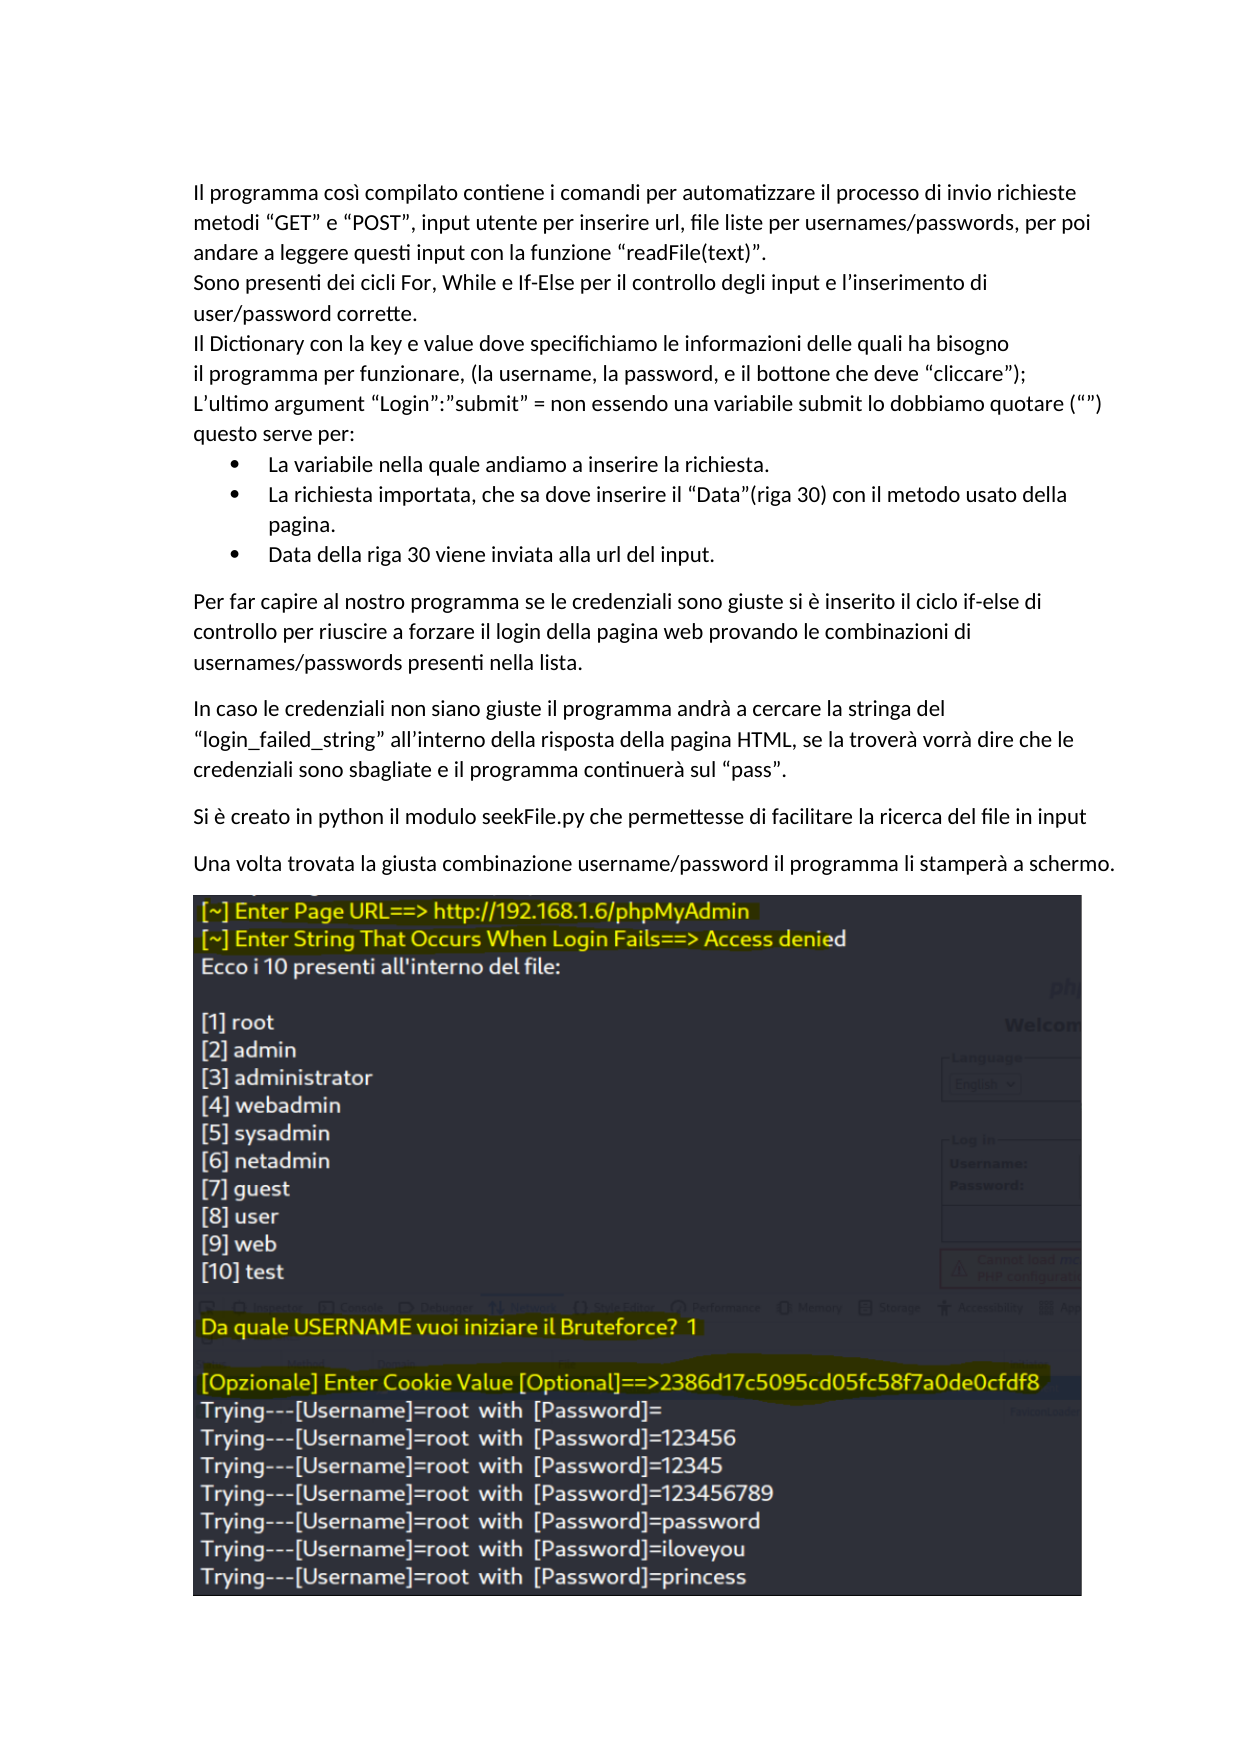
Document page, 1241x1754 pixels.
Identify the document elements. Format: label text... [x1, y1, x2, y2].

text Una volta trovata la giusta combinazione username/password il programma li stamperà a schermo. [193, 849, 1122, 877]
list La variabile nella quale andiamo a inserire la richiesta. [231, 450, 1122, 478]
list Sono presenti dei cicli For, While e If-Else per il controllo degli input e l’inserimento di user/password corrette. [193, 268, 1122, 327]
picture [193, 895, 1082, 1596]
list La richiesta importata, che sa dove inserire il “Data”(riga 30) con il metodo usato della pagina. [231, 480, 1122, 538]
list L’ultimo argument “Login”:”submit” = non essendo una variabile submit lo dobbiamo quotare (“”) [193, 389, 1122, 417]
text Per far capire al nostro programma se le credenziali sono giuste si è inserito il ciclo if-else di controllo per riuscire a forzare il login della pagina web provando le combinazioni di usernames/passwords presenti nella lista. [193, 587, 1122, 676]
list Data della riga 30 viene inviata alla url del input. [231, 540, 1122, 568]
list Il programma così compilato contiene i comandi per automatizzare il processo di invio richieste metodi “GET” e “POST”, input utente per inserire url, file liste per usernames/passwords, per poi andare a leggere questi input con la funzione “readFile(text)”. [193, 178, 1122, 266]
list Il Dictionary con la key e value dove specifichiamo le informazioni delle quali ha bisogno [193, 329, 1122, 357]
list questo serve per: [193, 419, 1122, 447]
text In caso le credenziali non siano giuste il programma andrà a cercare la stringa del “login_failed_string” all’interno della risposta della pagina HTML, se la troverà vorrà dire che le credenziali sono sbagliate e il programma continuerà sul “pass”. [193, 694, 1122, 783]
text Si è creato in python il modulo seekFile.py che permettesse di facilitare la ricerca del file in input [193, 802, 1122, 830]
list il programma per funzionare, (la username, la password, e il bottone che deve “cliccare”); [193, 359, 1122, 387]
